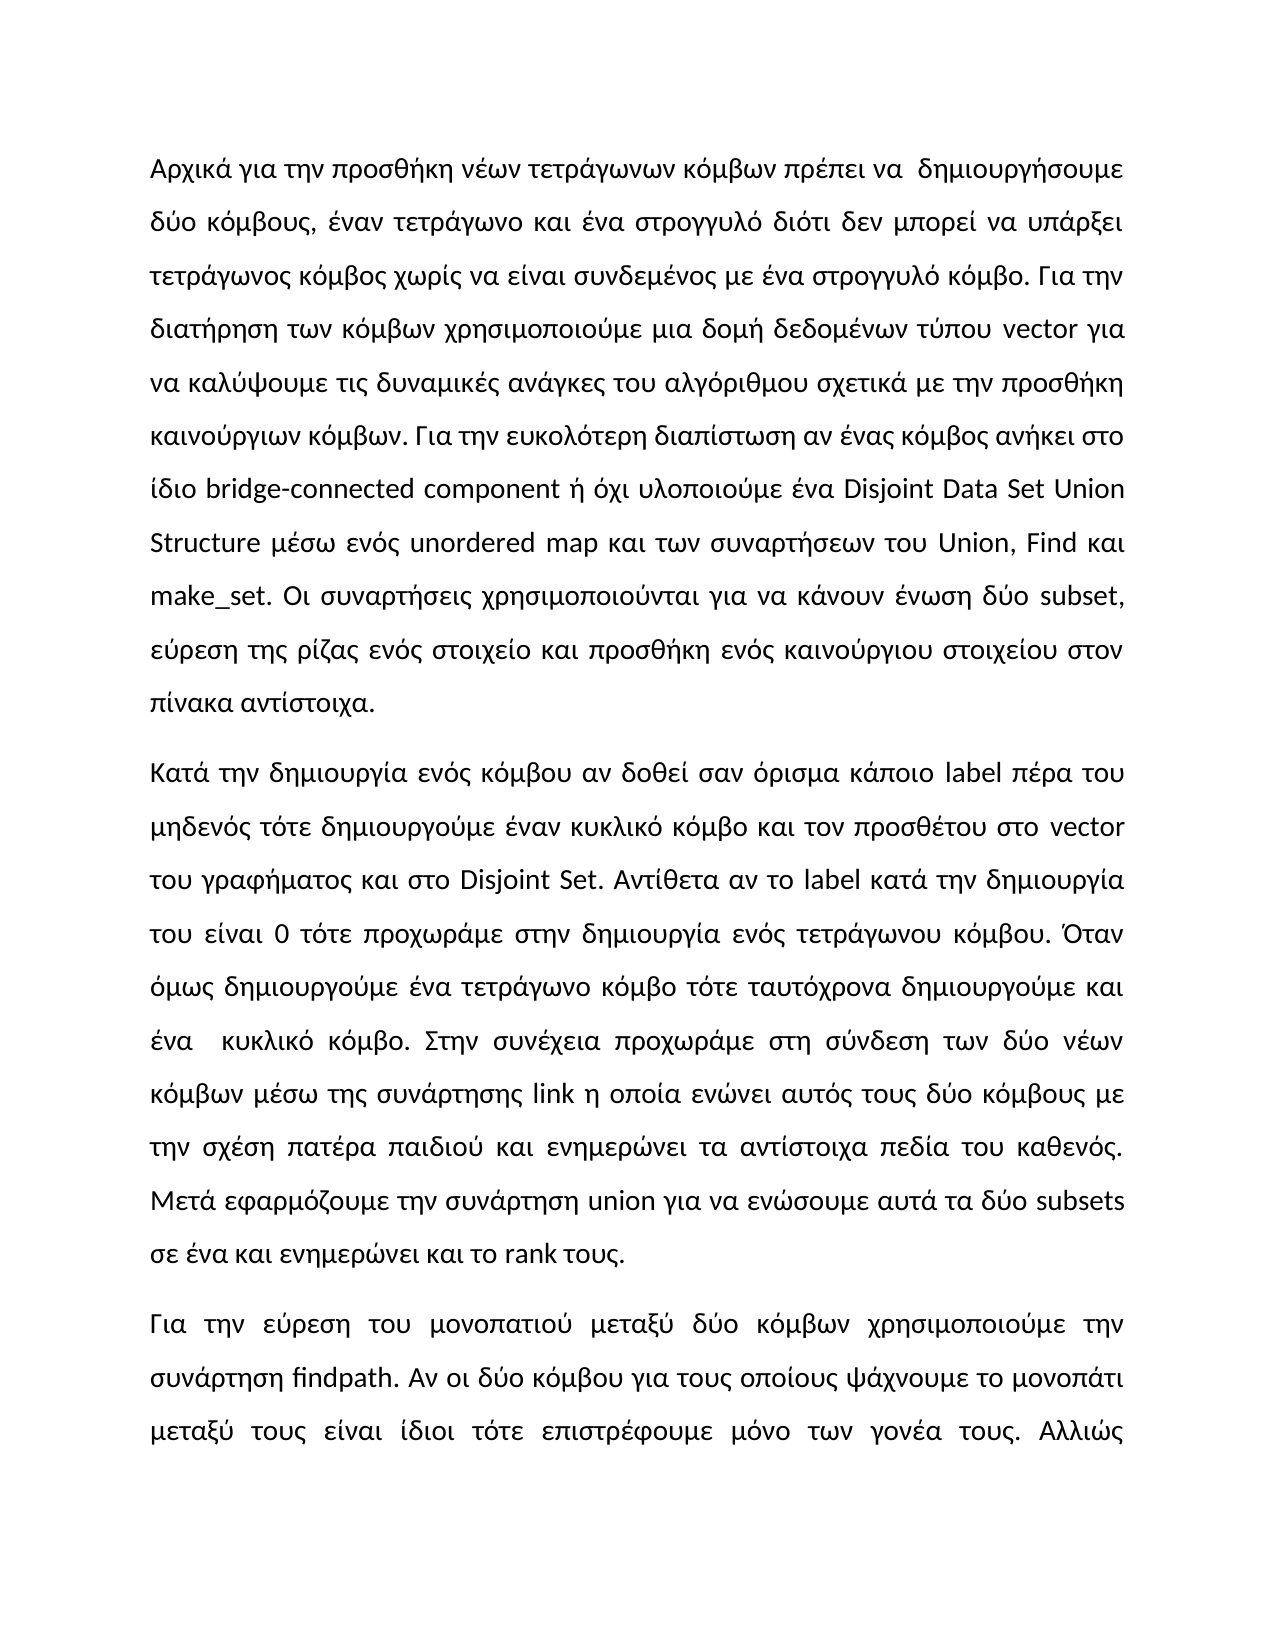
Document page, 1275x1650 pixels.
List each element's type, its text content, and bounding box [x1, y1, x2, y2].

text Αρχικά για την προσθήκη νέων τετράγωνων κόμβων πρέπει να δημιουργήσουμε δύο κόμβους, έναν τετράγωνο και ένα στρογγυλό διότι δεν μπορεί να υπάρξει τετράγωνος κόμβος χωρίς να είναι συνδεμένος με ένα στρογγυλό κόμβο. Για την διατήρηση των κόμβων χρησιμοποιούμε μια δομή δεδομένων τύπου vector για να καλύψουμε τις δυναμικές ανάγκες του αλγόριθμου σχετικά με την προσθήκη καινούργιων κόμβων. Για την ευκολότερη διαπίστωση αν ένας κόμβος ανήκει στο ίδιο bridge-connected component ή όχι υλοποιούμε ένα Disjoint Data Set Union Structure μέσω ενός unordered map και των συναρτήσεων του Union, Find και make_set. Οι συναρτήσεις χρησιμοποιούνται για να κάνουν ένωση δύο subset, εύρεση της ρίζας ενός στοιχείο και προσθήκη ενός καινούργιου στοιχείου στον πίνακα αντίστοιχα. [150, 150, 1125, 720]
text Κατά την δημιουργία ενός κόμβου αν δοθεί σαν όρισμα κάποιο label πέρα του μηδενός τότε δημιουργούμε έναν κυκλικό κόμβο και τον προσθέτου στο vector του γραφήματος και στο Disjoint Set. Αντίθετα αν το label κατά την δημιουργία του είναι 0 τότε προχωράμε στην δημιουργία ενός τετράγωνου κόμβου. Όταν όμως δημιουργούμε ένα τετράγωνο κόμβο τότε ταυτόχρονα δημιουργούμε και ένα κυκλικό κόμβο. Στην συνέχεια προχωράμε στη σύνδεση των δύο νέων κόμβων μέσω της συνάρτησης link η οποία ενώνει αυτός τους δύο κόμβους με την σχέση πατέρα παιδιού και ενημερώνει τα αντίστοιχα πεδία του καθενός. Μετά εφαρμόζουμε την συνάρτηση union για να ενώσουμε αυτά τα δύο subsets σε ένα και ενημερώνει και το rank τους. [150, 754, 1125, 1271]
